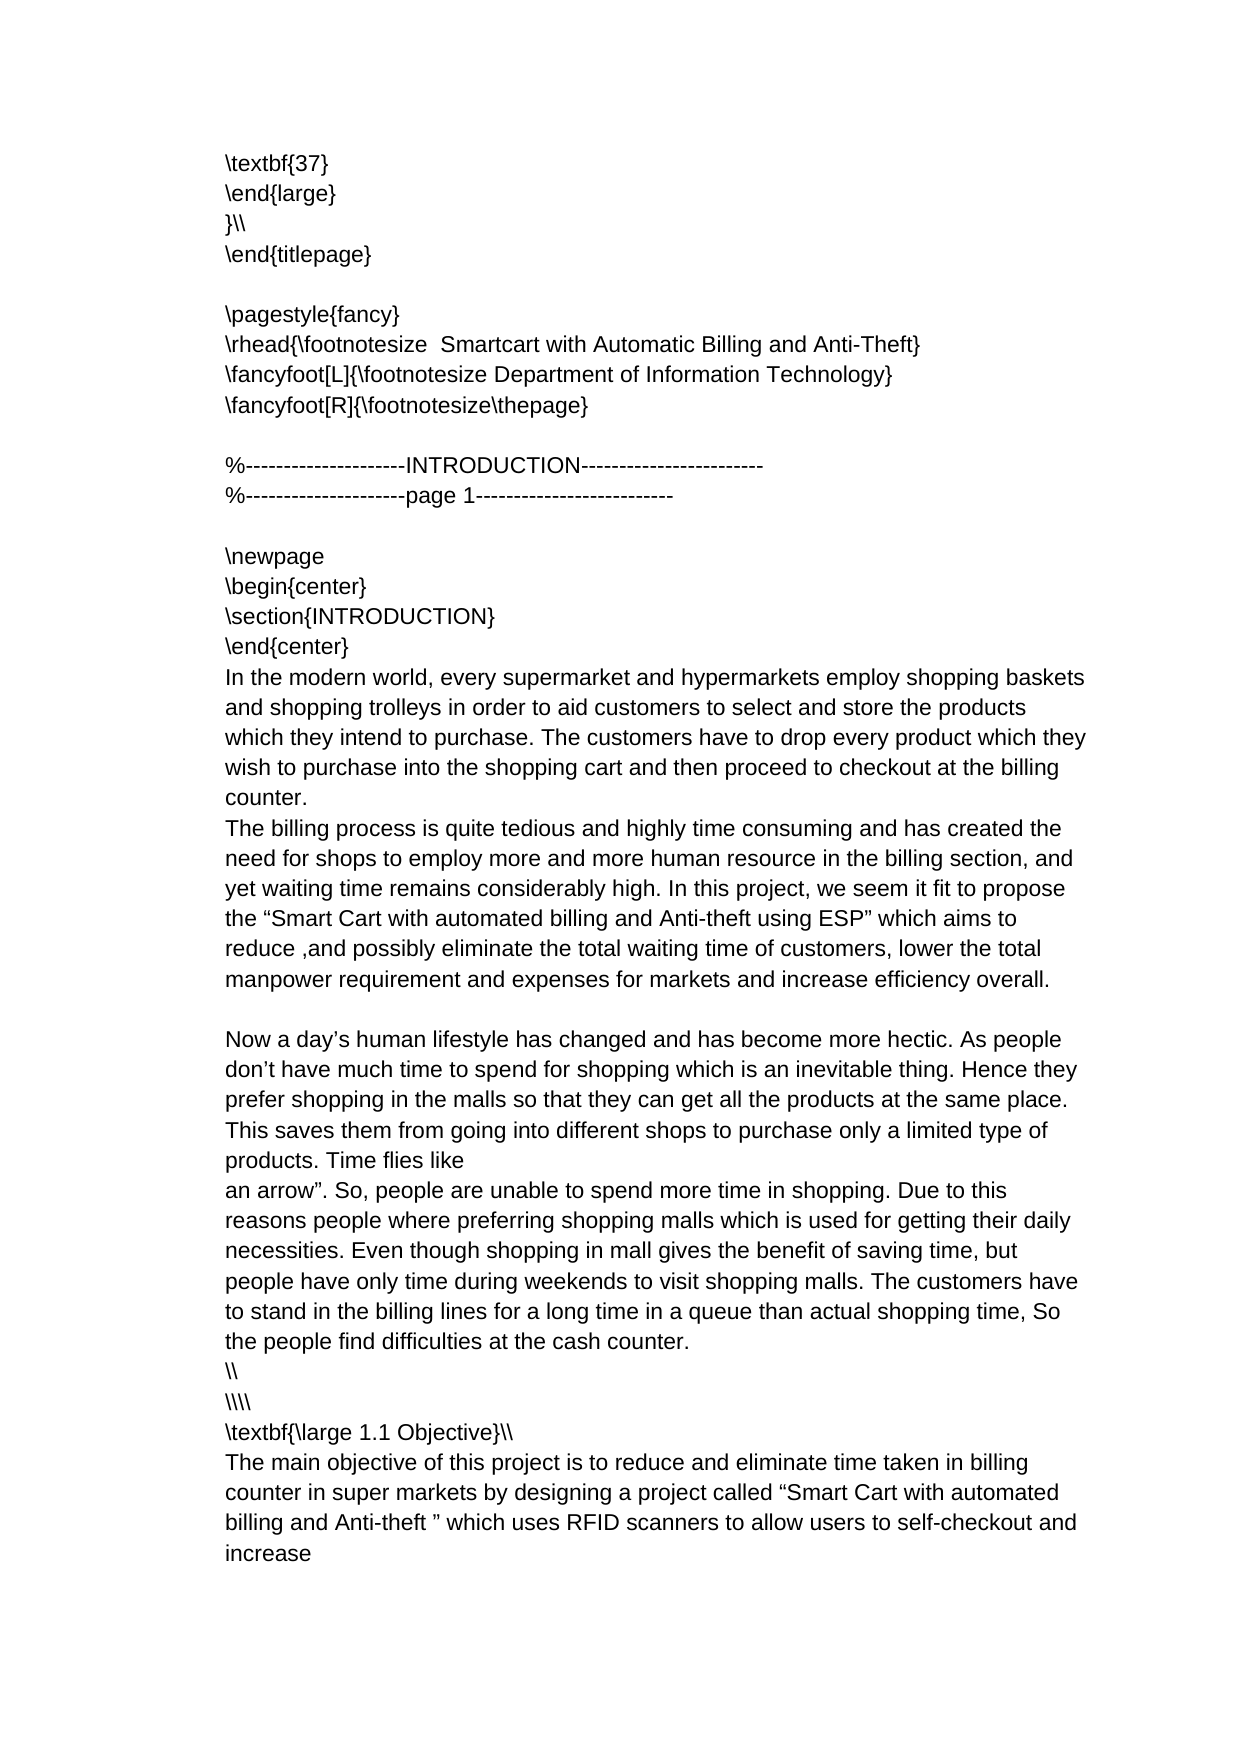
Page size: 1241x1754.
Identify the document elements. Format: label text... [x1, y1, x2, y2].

text }\\ [225, 210, 1090, 237]
text %---------------------page 1-------------------------- [225, 482, 1090, 509]
text \rhead{\footnotesize Smartcart with Automatic Billing and Anti-Theft} [225, 331, 1090, 358]
text \begin{center} [225, 573, 1090, 599]
text The billing process is quite tedious and highly time consuming and has created the need for shops to employ more and more human resource in the billing section, and yet waiting time remains considerably high. In this project, we seem it fit to propose the “Smart Cart with automated billing and Anti-theft using ESP” which aims to reduce ,and possibly eliminate the total waiting time of customers, lower the total manpower requirement and expenses for markets and increase efficiency overall. [225, 814, 1090, 992]
text \newpage [225, 543, 1090, 569]
text %---------------------INTRODUCTION------------------------ [225, 452, 1090, 478]
text \\ [225, 1358, 1090, 1385]
text \fancyfoot[L]{\footnotesize Department of Information Technology} [225, 361, 1090, 388]
text \end{center} [225, 633, 1090, 660]
text \textbf{\large 1.1 Objective}\\ [225, 1419, 1090, 1445]
text \end{large} [225, 180, 1090, 207]
text \pagestyle{fancy} [225, 301, 1090, 327]
text \\\\ [225, 1388, 1090, 1415]
text The main objective of this project is to reduce and eliminate time taken in billing counter in super markets by designing a project called “Smart Cart with automated billing and Anti-theft ” which uses RFID scanners to allow users to self-checkout and increase [225, 1449, 1090, 1566]
text \end{titlepage} [225, 241, 1090, 267]
text In the modern world, every supermarket and hypermarkets employ shopping baskets and shopping trolleys in order to aid customers to select and store the products which they intend to purchase. The customers have to drop every product which they wish to purchase into the shopping cart and then proceed to checkout at the billing counter. [225, 663, 1090, 811]
text \fancyfoot[R]{\footnotesize\thepage} [225, 392, 1090, 418]
text \textbf{37} [225, 150, 1090, 176]
text \section{INTRODUCTION} [225, 603, 1090, 629]
text Now a day’s human lifestyle has changed and has become more hectic. As people don’t have much time to spend for shopping which is an inevitable thing. Hence they prefer shopping in the malls so that they can get all the products at the same place. This saves them from going into different shops to purchase only a limited type of products. Time flies like [225, 1026, 1090, 1173]
text an arrow”. So, people are unable to spend more time in shopping. Due to this reasons people where preferring shopping malls which is used for getting their daily necessities. Even though shopping in mall gives the benefit of saving time, but people have only time during weekends to visit shopping malls. The customers have to stand in the billing lines for a long time in a queue than actual shopping time, So the people find difficulties at the cash counter. [225, 1177, 1090, 1354]
